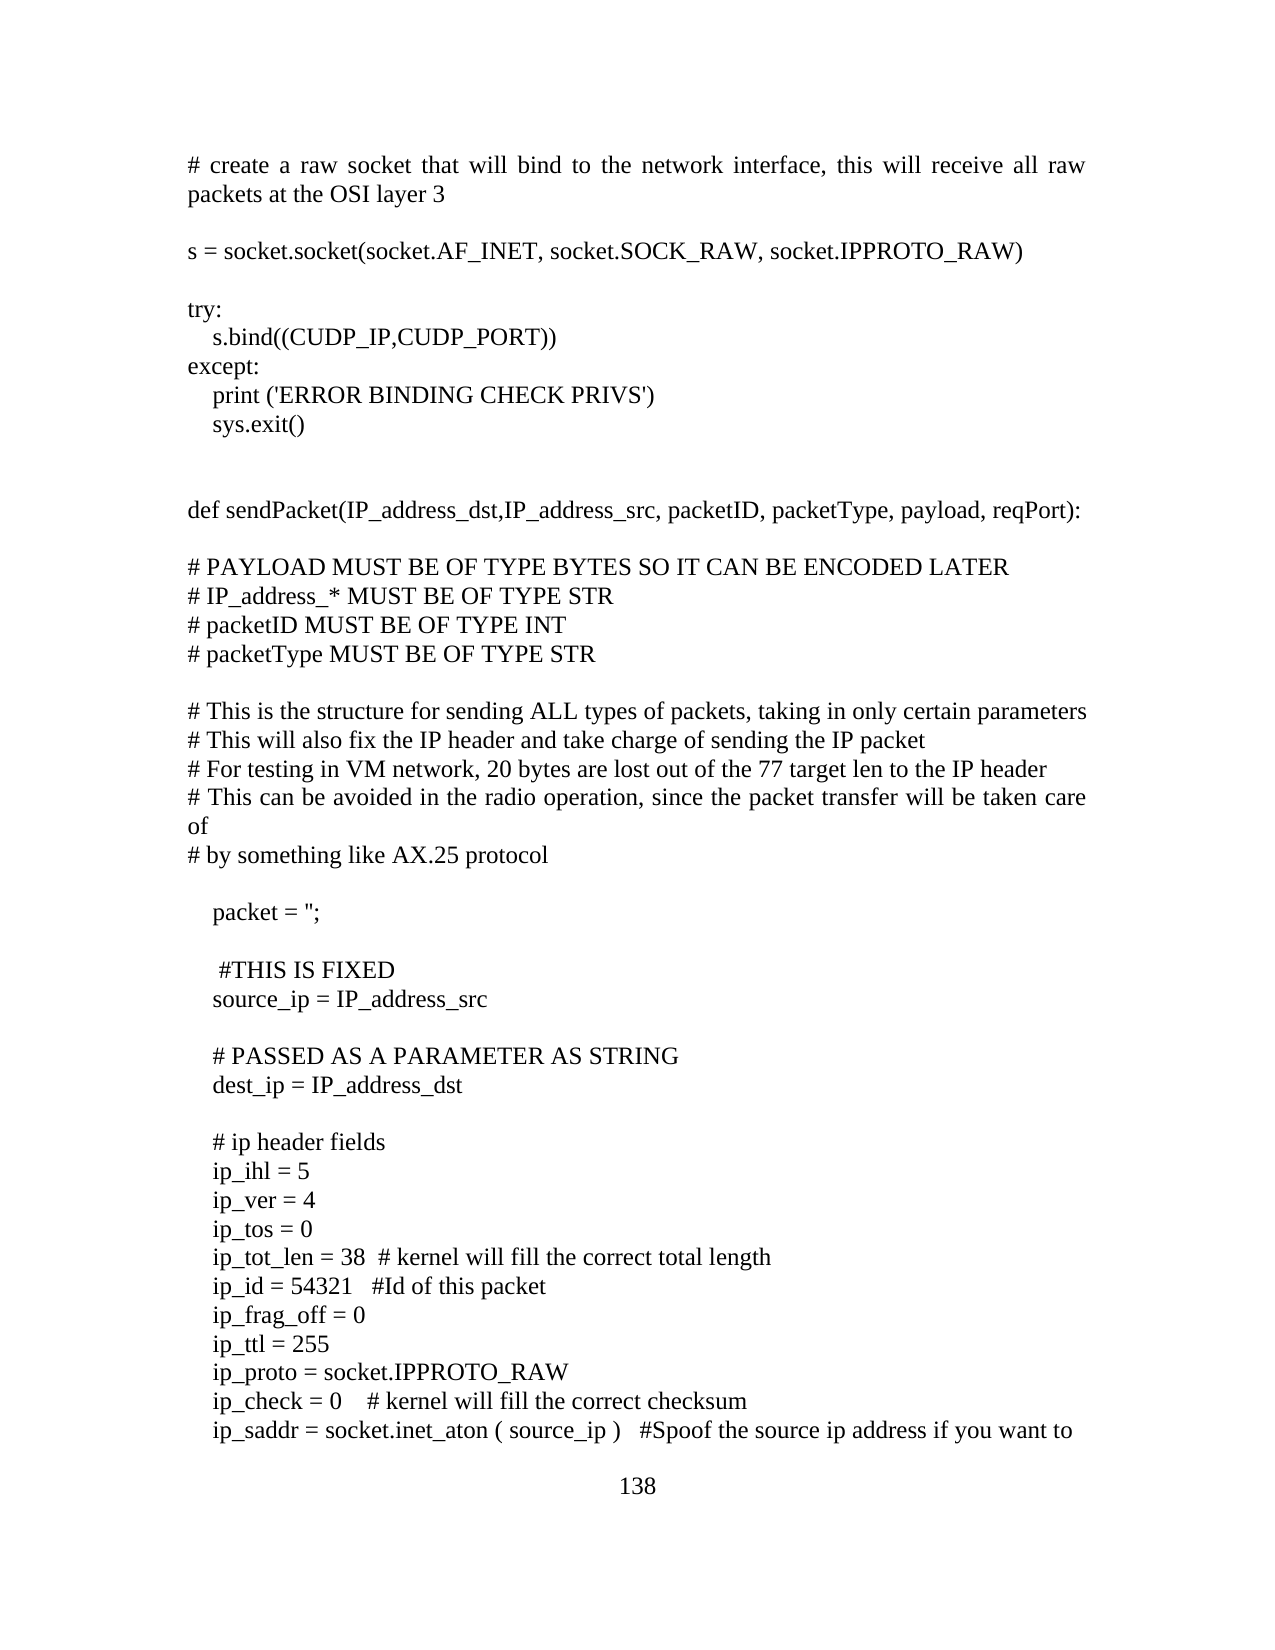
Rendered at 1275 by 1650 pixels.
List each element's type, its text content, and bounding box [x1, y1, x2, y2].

text except: [187, 351, 1087, 380]
text ip_ttl = 255 [187, 1329, 1087, 1357]
text s.bind((CUDP_IP,CUDP_PORT)) [187, 322, 1087, 351]
text print ('ERROR BINDING CHECK PRIVS') [187, 380, 1087, 409]
text ip_tot_len = 38 # kernel will fill the correct total length [187, 1242, 1087, 1271]
text ip_saddr = socket.inet_aton ( source_ip ) #Spoof the source ip address if you want to [187, 1415, 1087, 1444]
text #THIS IS FIXED [187, 955, 1087, 984]
text # ip header fields [187, 1127, 1087, 1156]
text # create a raw socket that will bind to the network interface, this will receive all raw packets at the OSI layer 3 [187, 150, 1087, 207]
text s = socket.socket(socket.AF_INET, socket.SOCK_RAW, socket.IPPROTO_RAW) [187, 236, 1087, 265]
text sys.exit() [187, 409, 1087, 437]
text packet = ''; [187, 897, 1087, 926]
text def sendPacket(IP_address_dst,IP_address_src, packetID, packetType, payload, reqPort): [187, 495, 1087, 524]
text # PAYLOAD MUST BE OF TYPE BYTES SO IT CAN BE ENCODED LATER [187, 552, 1087, 581]
text # This will also fix the IP header and take charge of sending the IP packet [187, 725, 1087, 754]
text ip_proto = socket.IPPROTO_RAW [187, 1357, 1087, 1386]
text # PASSED AS A PARAMETER AS STRING [187, 1041, 1087, 1070]
text # For testing in VM network, 20 bytes are lost out of the 77 target len to the IP header [187, 754, 1087, 782]
text # This can be avoided in the radio operation, since the packet transfer will be taken care of [187, 782, 1087, 840]
text dest_ip = IP_address_dst [187, 1070, 1087, 1099]
text # by something like AX.25 protocol [187, 840, 1087, 869]
text ip_ver = 4 [187, 1185, 1087, 1214]
text # IP_address_* MUST BE OF TYPE STR [187, 581, 1087, 610]
text ip_frag_off = 0 [187, 1300, 1087, 1329]
text ip_check = 0 # kernel will fill the correct checksum [187, 1386, 1087, 1415]
text # This is the structure for sending ALL types of packets, taking in only certain parameters [187, 696, 1087, 725]
text ip_tos = 0 [187, 1214, 1087, 1242]
text # packetID MUST BE OF TYPE INT [187, 610, 1087, 639]
text # packetType MUST BE OF TYPE STR [187, 639, 1087, 667]
text ip_id = 54321 #Id of this packet [187, 1271, 1087, 1300]
text source_ip = IP_address_src [187, 984, 1087, 1012]
text try: [187, 294, 1087, 322]
text ip_ihl = 5 [187, 1156, 1087, 1185]
